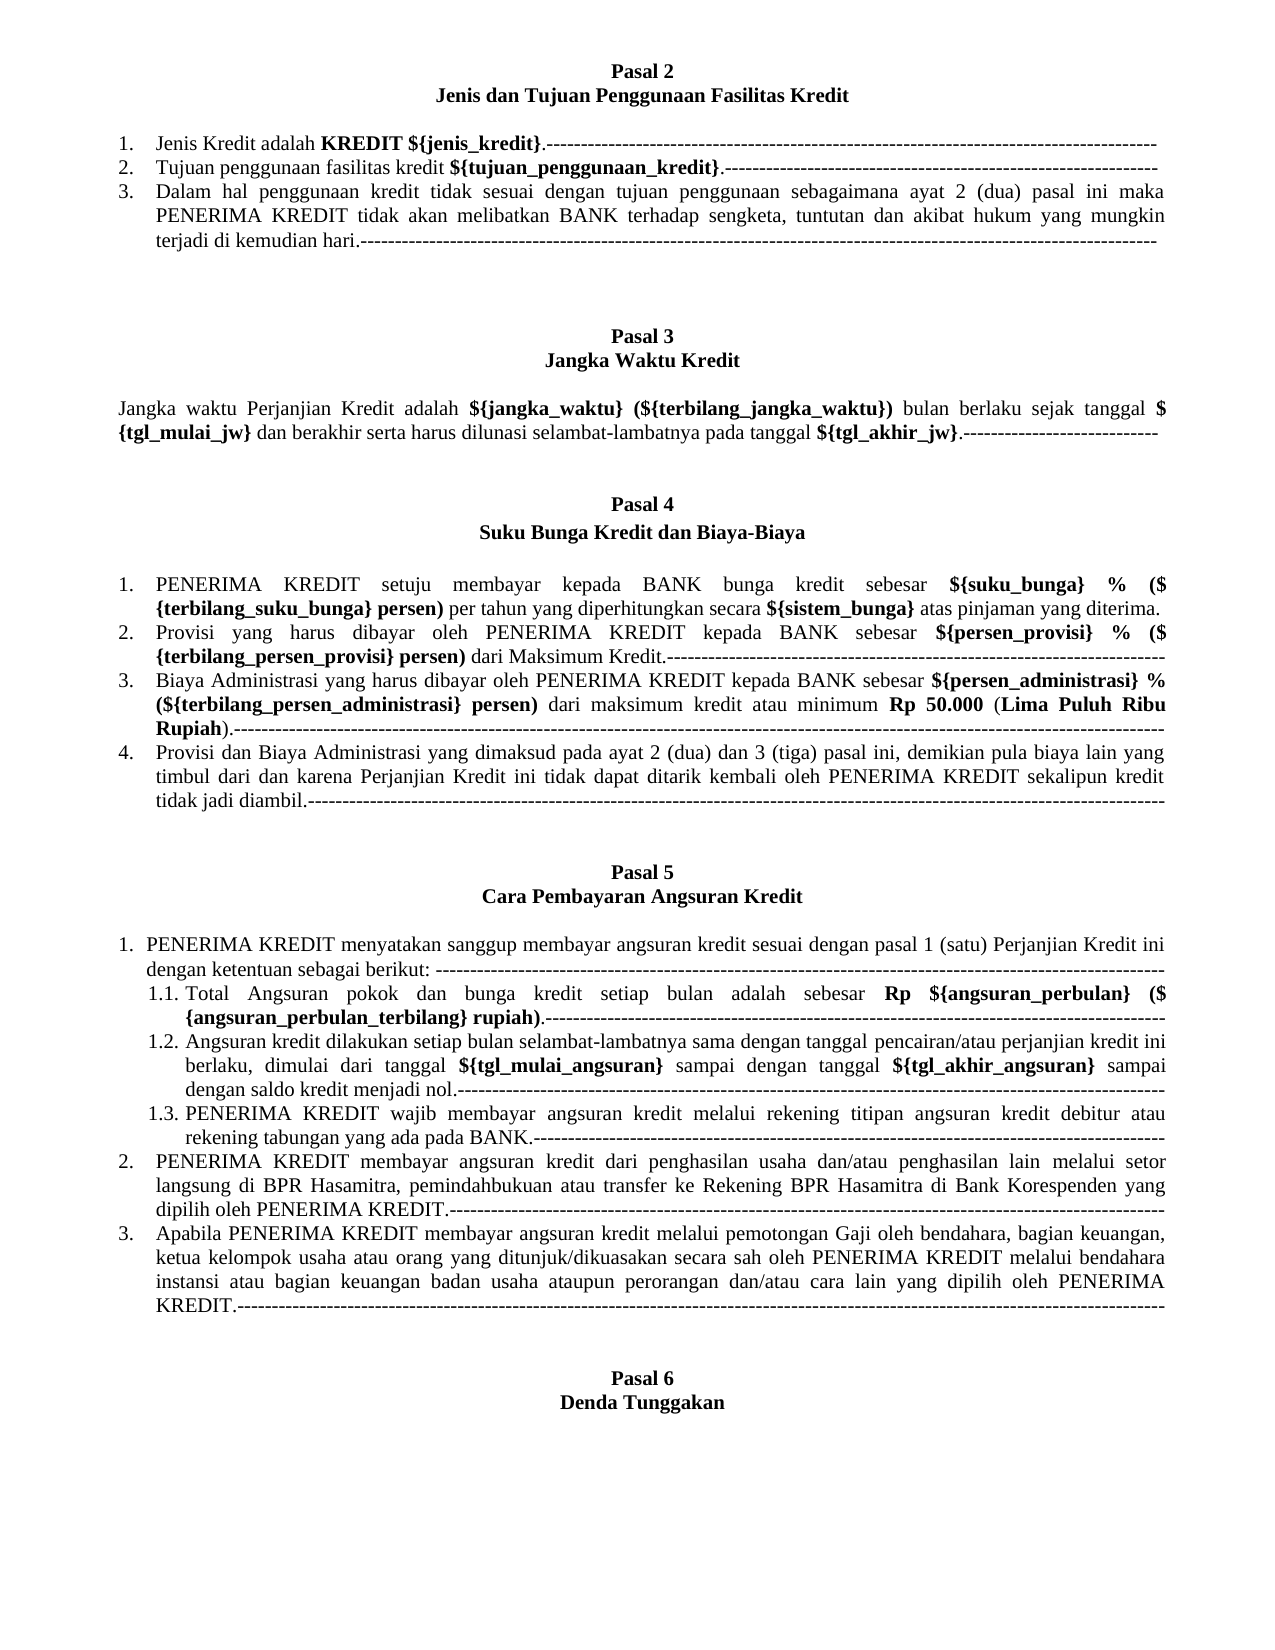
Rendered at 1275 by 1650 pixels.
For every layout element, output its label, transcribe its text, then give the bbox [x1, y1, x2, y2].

list PENERIMA KREDIT setuju membayar kepada BANK bunga kredit sebesar ${suku_bunga} % (${terbilang_suku_bunga} persen) per tahun yang diperhitungkan secara ${sistem_bunga} atas pinjaman yang diterima. [118, 571, 1166, 619]
list Biaya Administrasi yang harus dibayar oleh PENERIMA KREDIT kepada BANK sebesar ${persen_administrasi} % (${terbilang_persen_administrasi} persen) dari maksimum kredit atau minimum Rp 50.000 (Lima Puluh Ribu Rupiah). [118, 668, 1166, 740]
text Denda Tunggakan [118, 1389, 1166, 1414]
list Apabila PENERIMA KREDIT membayar angsuran kredit melalui pemotongan Gaji oleh bendahara, bagian keuangan, ketua kelompok usaha atau orang yang ditunjuk/dikuasakan secara sah oleh PENERIMA KREDIT melalui bendahara instansi atau bagian keuangan badan usaha ataupun perorangan dan/atau cara lain yang dipilih oleh PENERIMA KREDIT. [118, 1221, 1166, 1317]
text Jenis dan Tujuan Penggunaan Fasilitas Kredit [118, 83, 1166, 107]
list Provisi dan Biaya Administrasi yang dimaksud pada ayat 2 (dua) dan 3 (tiga) pasal ini, demikian pula biaya lain yang timbul dari dan karena Perjanjian Kredit ini tidak dapat ditarik kembali oleh PENERIMA KREDIT sekalipun kredit tidak jadi diambil. [118, 740, 1166, 812]
text Pasal 3 [118, 324, 1166, 348]
list PENERIMA KREDIT wajib membayar angsuran kredit melalui rekening titipan angsuran kredit debitur atau rekening tabungan yang ada pada BANK. [148, 1101, 1166, 1149]
text Pasal 6 [118, 1366, 1166, 1389]
text Pasal 2 [118, 59, 1166, 83]
text Cara Pembayaran Angsuran Kredit [118, 884, 1166, 908]
list Provisi yang harus dibayar oleh PENERIMA KREDIT kepada BANK sebesar ${persen_provisi} % (${terbilang_persen_provisi} persen) dari Maksimum Kredit. [118, 619, 1166, 668]
list Angsuran kredit dilakukan setiap bulan selambat-lambatnya sama dengan tanggal pencairan/atau perjanjian kredit ini berlaku, dimulai dari tanggal ${tgl_mulai_angsuran} sampai dengan tanggal ${tgl_akhir_angsuran} sampai dengan saldo kredit menjadi nol. [148, 1029, 1166, 1101]
text Jangka Waktu Kredit [118, 348, 1166, 372]
text Pasal 4 Suku Bunga Kredit dan Biaya-Biaya [118, 492, 1166, 544]
text Jangka waktu Perjanjian Kredit adalah ${jangka_waktu} (${terbilang_jangka_waktu}) bulan berlaku sejak tanggal ${tgl_mulai_jw} dan berakhir serta harus dilunasi selambat-lambatnya pada tanggal ${tgl_akhir_jw}. [118, 396, 1166, 444]
list Total Angsuran pokok dan bunga kredit setiap bulan adalah sebesar Rp ${angsuran_perbulan} (${angsuran_perbulan_terbilang} rupiah). [148, 981, 1166, 1029]
list PENERIMA KREDIT membayar angsuran kredit dari penghasilan usaha dan/atau penghasilan lain melalui setor langsung di BPR Hasamitra, pemindahbukuan atau transfer ke Rekening BPR Hasamitra di Bank Korespenden yang dipilih oleh PENERIMA KREDIT. [118, 1149, 1166, 1221]
list Tujuan penggunaan fasilitas kredit ${tujuan_penggunaan_kredit}. [118, 155, 1166, 179]
text Pasal 5 [118, 860, 1166, 884]
list PENERIMA KREDIT menyatakan sanggup membayar angsuran kredit sesuai dengan pasal 1 (satu) Perjanjian Kredit ini dengan ketentuan sebagai berikut: [118, 932, 1166, 981]
list Jenis Kredit adalah KREDIT ${jenis_kredit}. [118, 131, 1166, 155]
list Dalam hal penggunaan kredit tidak sesuai dengan tujuan penggunaan sebagaimana ayat 2 (dua) pasal ini maka PENERIMA KREDIT tidak akan melibatkan BANK terhadap sengketa, tuntutan dan akibat hukum yang mungkin terjadi di kemudian hari. [118, 179, 1166, 252]
